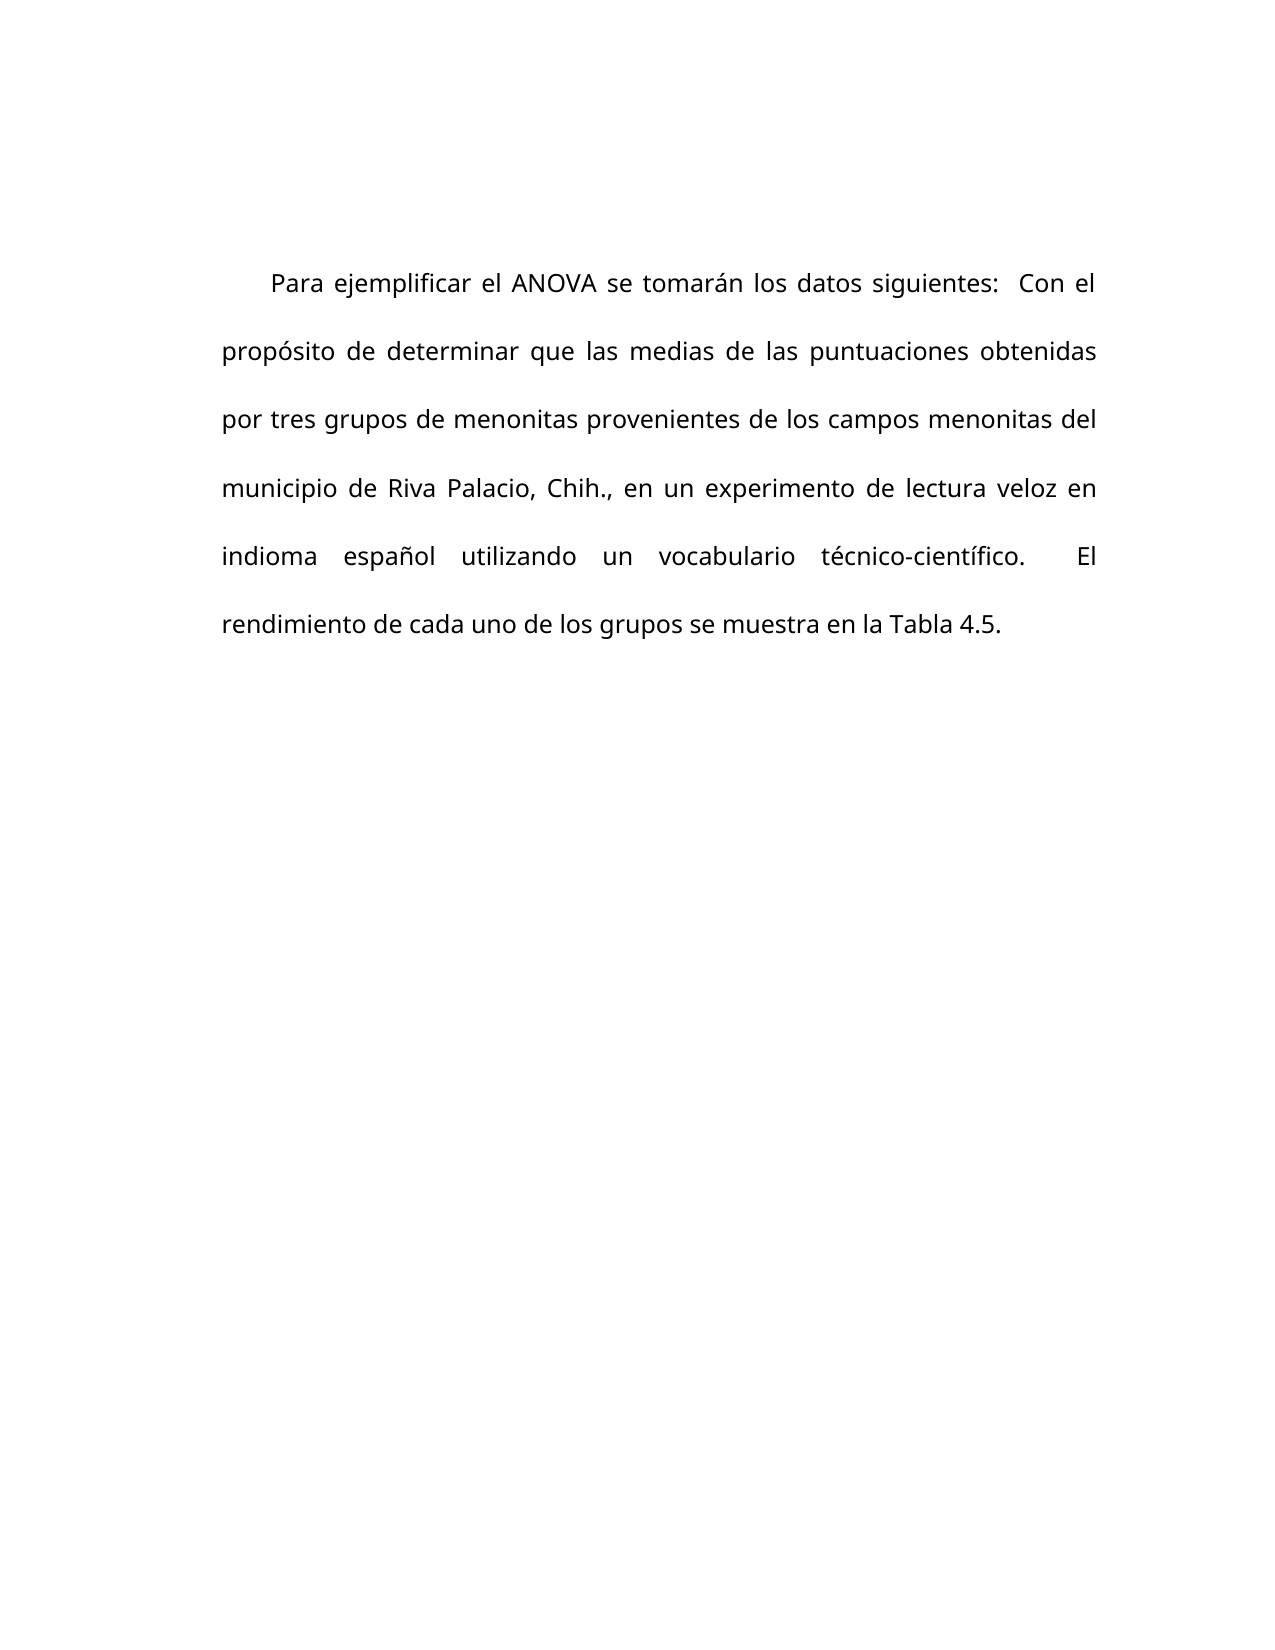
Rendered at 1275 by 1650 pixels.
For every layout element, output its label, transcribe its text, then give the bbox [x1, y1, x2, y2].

text Para ejemplificar el ANOVA se tomarán los datos siguientes: Con el propósito de determinar que las medias de las puntuaciones obtenidas por tres grupos de menonitas provenientes de los campos menonitas del municipio de Riva Palacio, Chih., en un experimento de lectura veloz en indioma español utilizando un vocabulario técnico-científico. El rendimiento de cada uno de los grupos se muestra en la Tabla 4.5. [221, 266, 1098, 641]
